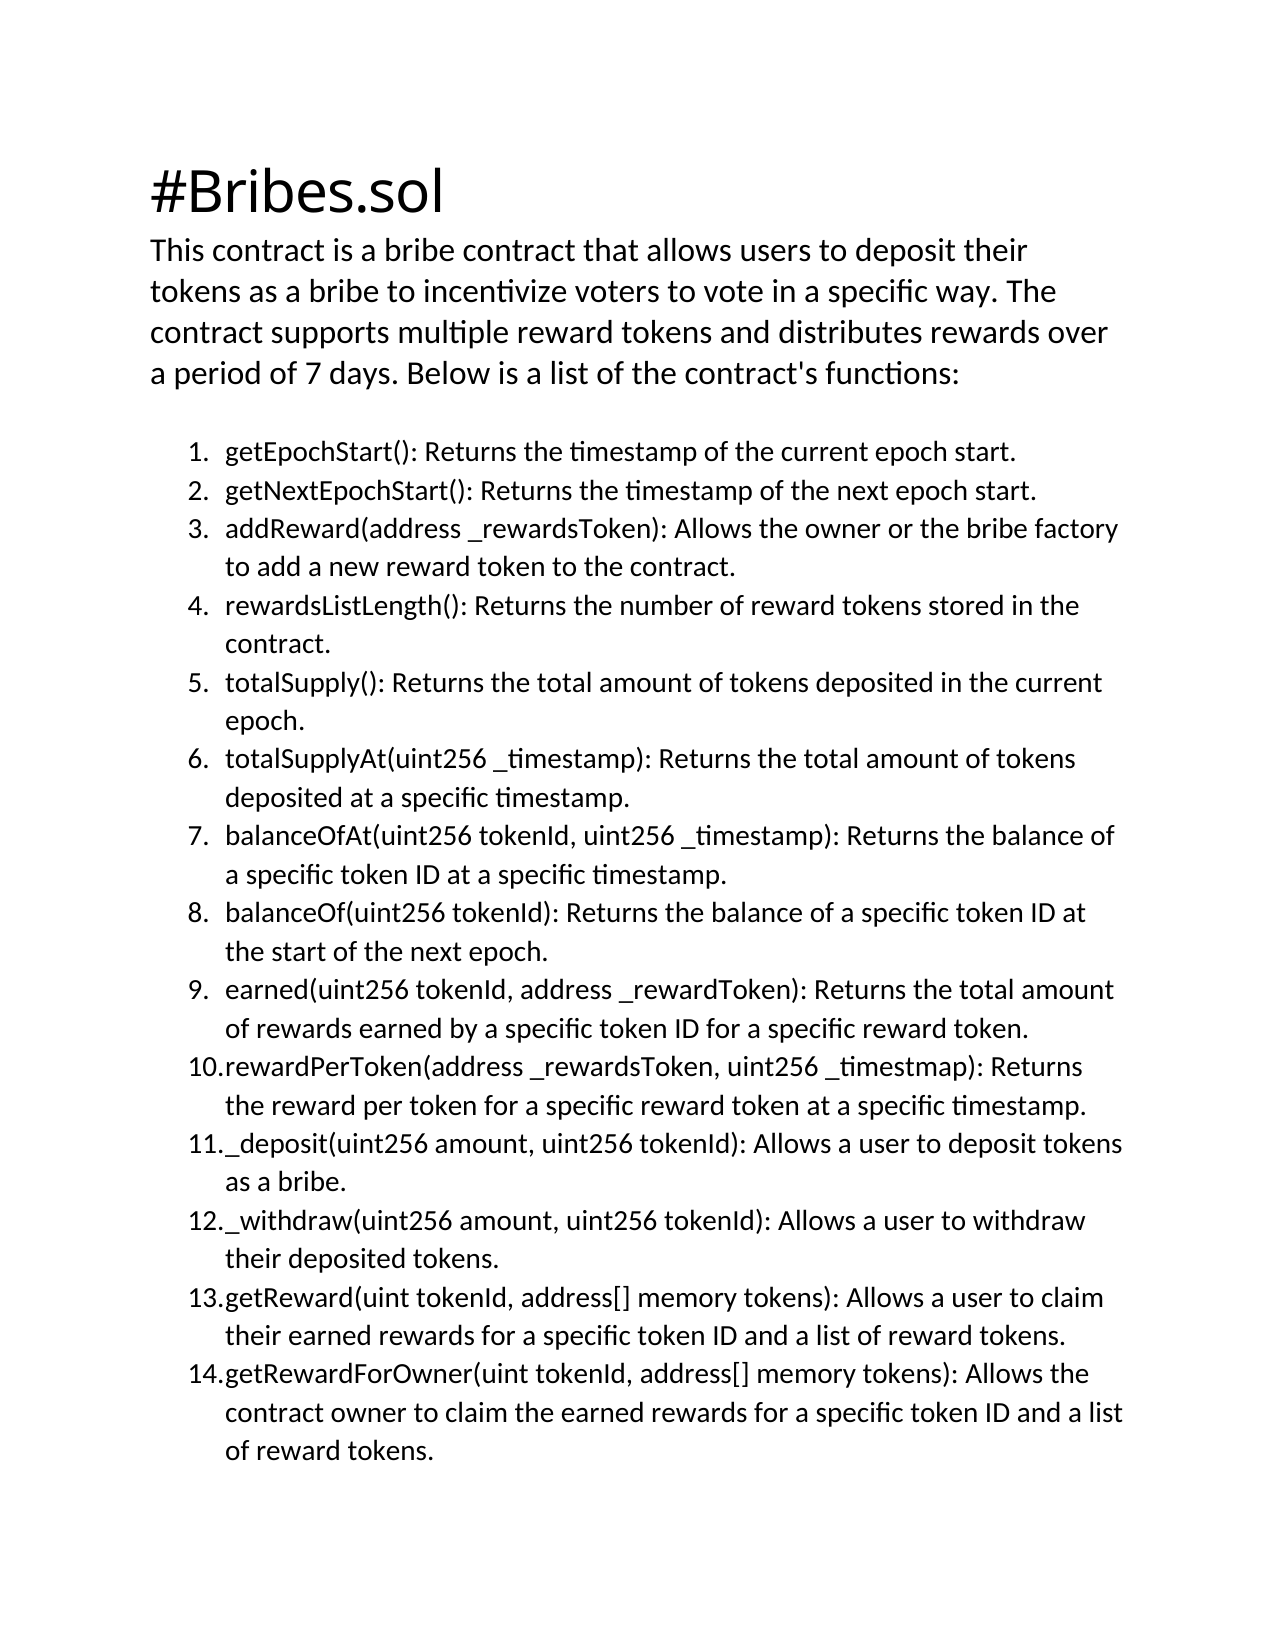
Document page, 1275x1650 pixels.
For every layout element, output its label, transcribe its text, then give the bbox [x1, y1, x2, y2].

list totalSupplyAt(uint256 _timestamp): Returns the total amount of tokens deposited at a specific timestamp. [187, 741, 1125, 815]
list getEpochStart(): Returns the timestamp of the current epoch start. [187, 433, 1125, 469]
list _deposit(uint256 amount, uint256 tokenId): Allows a user to deposit tokens as a bribe. [187, 1125, 1125, 1199]
list getRewardForOwner(uint tokenId, address[] memory tokens): Allows the contract owner to claim the earned rewards for a specific token ID and a list of reward tokens. [187, 1356, 1125, 1468]
list earned(uint256 tokenId, address _rewardToken): Returns the total amount of rewards earned by a specific token ID for a specific reward token. [187, 971, 1125, 1045]
list rewardsListLength(): Returns the number of reward tokens stored in the contract. [187, 587, 1125, 661]
list balanceOf(uint256 tokenId): Returns the balance of a specific token ID at the start of the next epoch. [187, 894, 1125, 968]
list totalSupply(): Returns the total amount of tokens deposited in the current epoch. [187, 664, 1125, 738]
list rewardPerToken(address _rewardsToken, uint256 _timestmap): Returns the reward per token for a specific reward token at a specific timestamp. [187, 1048, 1125, 1122]
list balanceOfAt(uint256 tokenId, uint256 _timestamp): Returns the balance of a specific token ID at a specific timestamp. [187, 817, 1125, 892]
list getNextEpochStart(): Returns the timestamp of the next epoch start. [187, 472, 1125, 507]
list addReward(address _rewardsToken): Allows the owner or the bribe factory to add a new reward token to the contract. [187, 510, 1125, 584]
text This contract is a bribe contract that allows users to deposit their tokens as a bribe to incentivize voters to vote in a specific way. The contract supports multiple reward tokens and distributes rewards over a period of 7 days. Below is a list of the contract's functions: [150, 229, 1125, 392]
list getReward(uint tokenId, address[] memory tokens): Allows a user to claim their earned rewards for a specific token ID and a list of reward tokens. [187, 1279, 1125, 1353]
title #Bribes.sol [150, 150, 1125, 229]
list _withdraw(uint256 amount, uint256 tokenId): Allows a user to withdraw their deposited tokens. [187, 1202, 1125, 1276]
